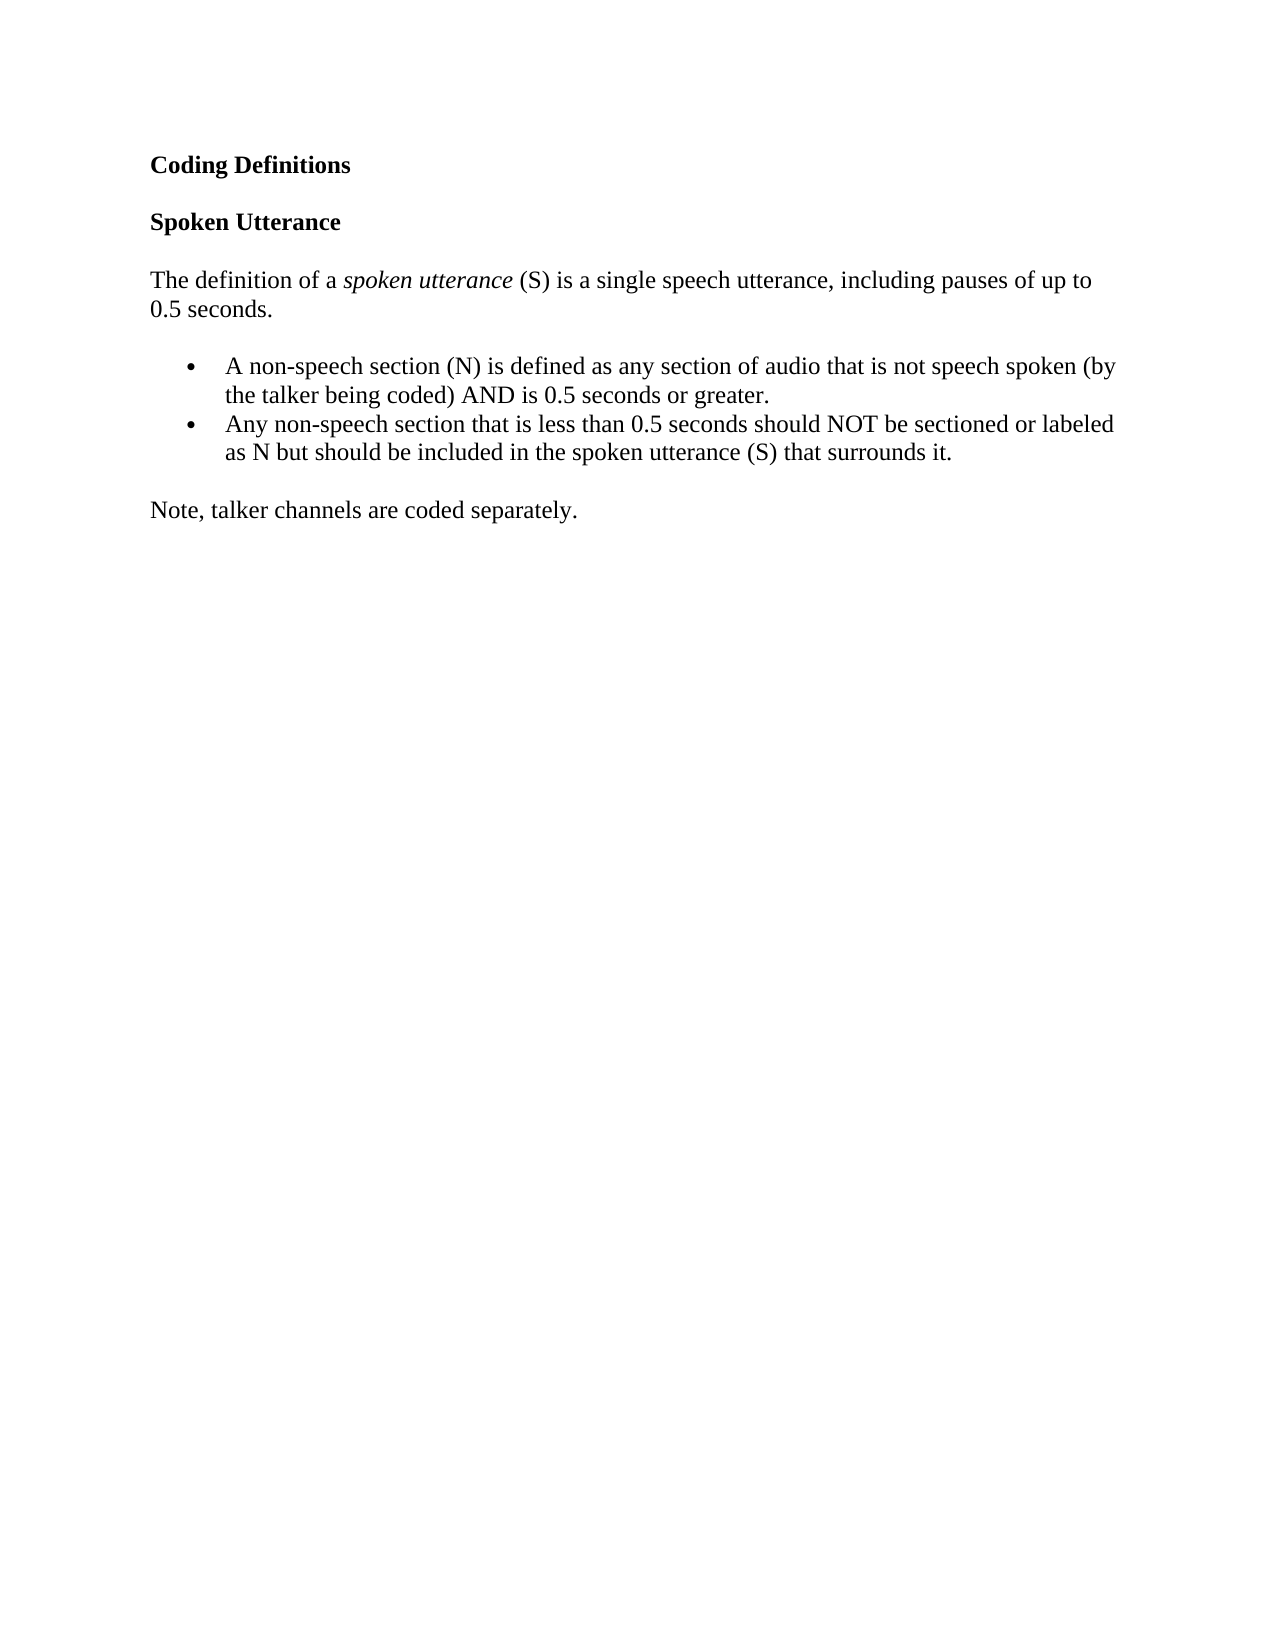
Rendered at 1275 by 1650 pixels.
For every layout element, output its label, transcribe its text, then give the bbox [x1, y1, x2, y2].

text The definition of a spoken utterance (S) is a single speech utterance, including pauses of up to 0.5 seconds. [150, 265, 1125, 322]
text Spoken Utterance [150, 207, 1125, 236]
text Note, talker channels are coded separately. [150, 495, 1125, 524]
text Coding Definitions [150, 150, 1125, 179]
list Any non-speech section that is less than 0.5 seconds should NOT be sectioned or labeled as N but should be included in the spoken utterance (S) that surrounds it. [187, 409, 1125, 466]
list A non-speech section (N) is defined as any section of audio that is not speech spoken (by the talker being coded) AND is 0.5 seconds or greater. [187, 351, 1125, 409]
